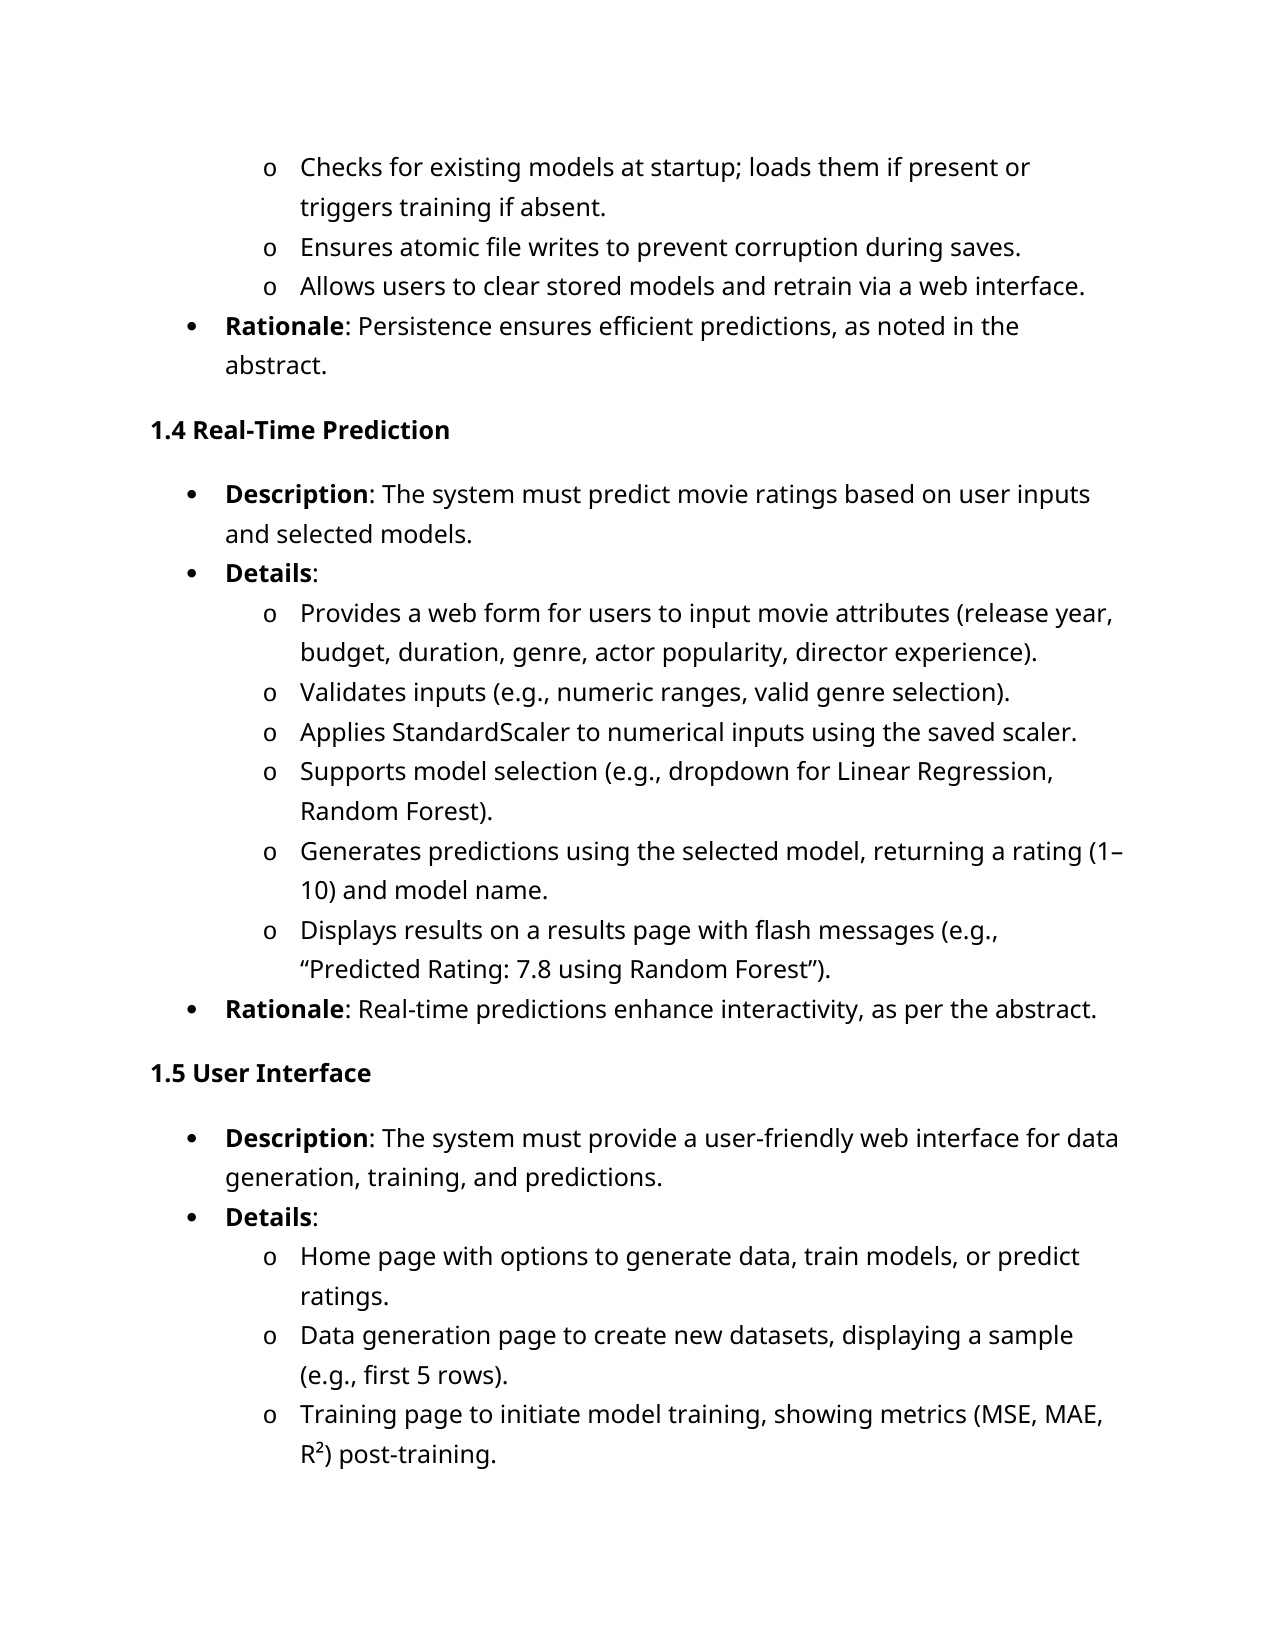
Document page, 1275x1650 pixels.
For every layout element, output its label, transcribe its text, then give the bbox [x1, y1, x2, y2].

list Generates predictions using the selected model, returning a rating (1–10) and model name. [262, 833, 1125, 907]
list Description: The system must predict movie ratings based on user inputs and selected models. [187, 477, 1125, 551]
list Supports model selection (e.g., dropdown for Linear Regression, Random Forest). [262, 754, 1125, 828]
list Details: [187, 556, 1125, 590]
list Details: [187, 1199, 1125, 1233]
list Validates inputs (e.g., numeric ranges, valid genre selection). [262, 674, 1125, 709]
list Provides a web form for users to input movie attributes (release year, budget, duration, genre, actor popularity, director experience). [262, 595, 1125, 669]
text 1.4 Real-Time Prediction [150, 412, 1125, 447]
list Checks for existing models at startup; loads them if present or triggers training if absent. [262, 150, 1125, 224]
list Rationale: Real-time predictions enhance interactivity, as per the abstract. [187, 991, 1125, 1026]
list Home page with options to generate data, train models, or predict ratings. [262, 1239, 1125, 1313]
list Ensures atomic file writes to prevent corruption during saves. [262, 229, 1125, 263]
list Rationale: Persistence ensures efficient predictions, as noted in the abstract. [187, 308, 1125, 382]
list Displays results on a results page with flash messages (e.g., “Predicted Rating: 7.8 using Random Forest”). [262, 912, 1125, 986]
list Data generation page to create new datasets, displaying a sample (e.g., first 5 rows). [262, 1318, 1125, 1392]
list Training page to initiate model training, showing metrics (MSE, MAE, R²) post-training. [262, 1397, 1125, 1471]
list Description: The system must provide a user-friendly web interface for data generation, training, and predictions. [187, 1120, 1125, 1194]
list Applies StandardScaler to numerical inputs using the saved scaler. [262, 714, 1125, 748]
text 1.5 User Interface [150, 1056, 1125, 1090]
list Allows users to clear stored models and retrain via a web interface. [262, 269, 1125, 303]
